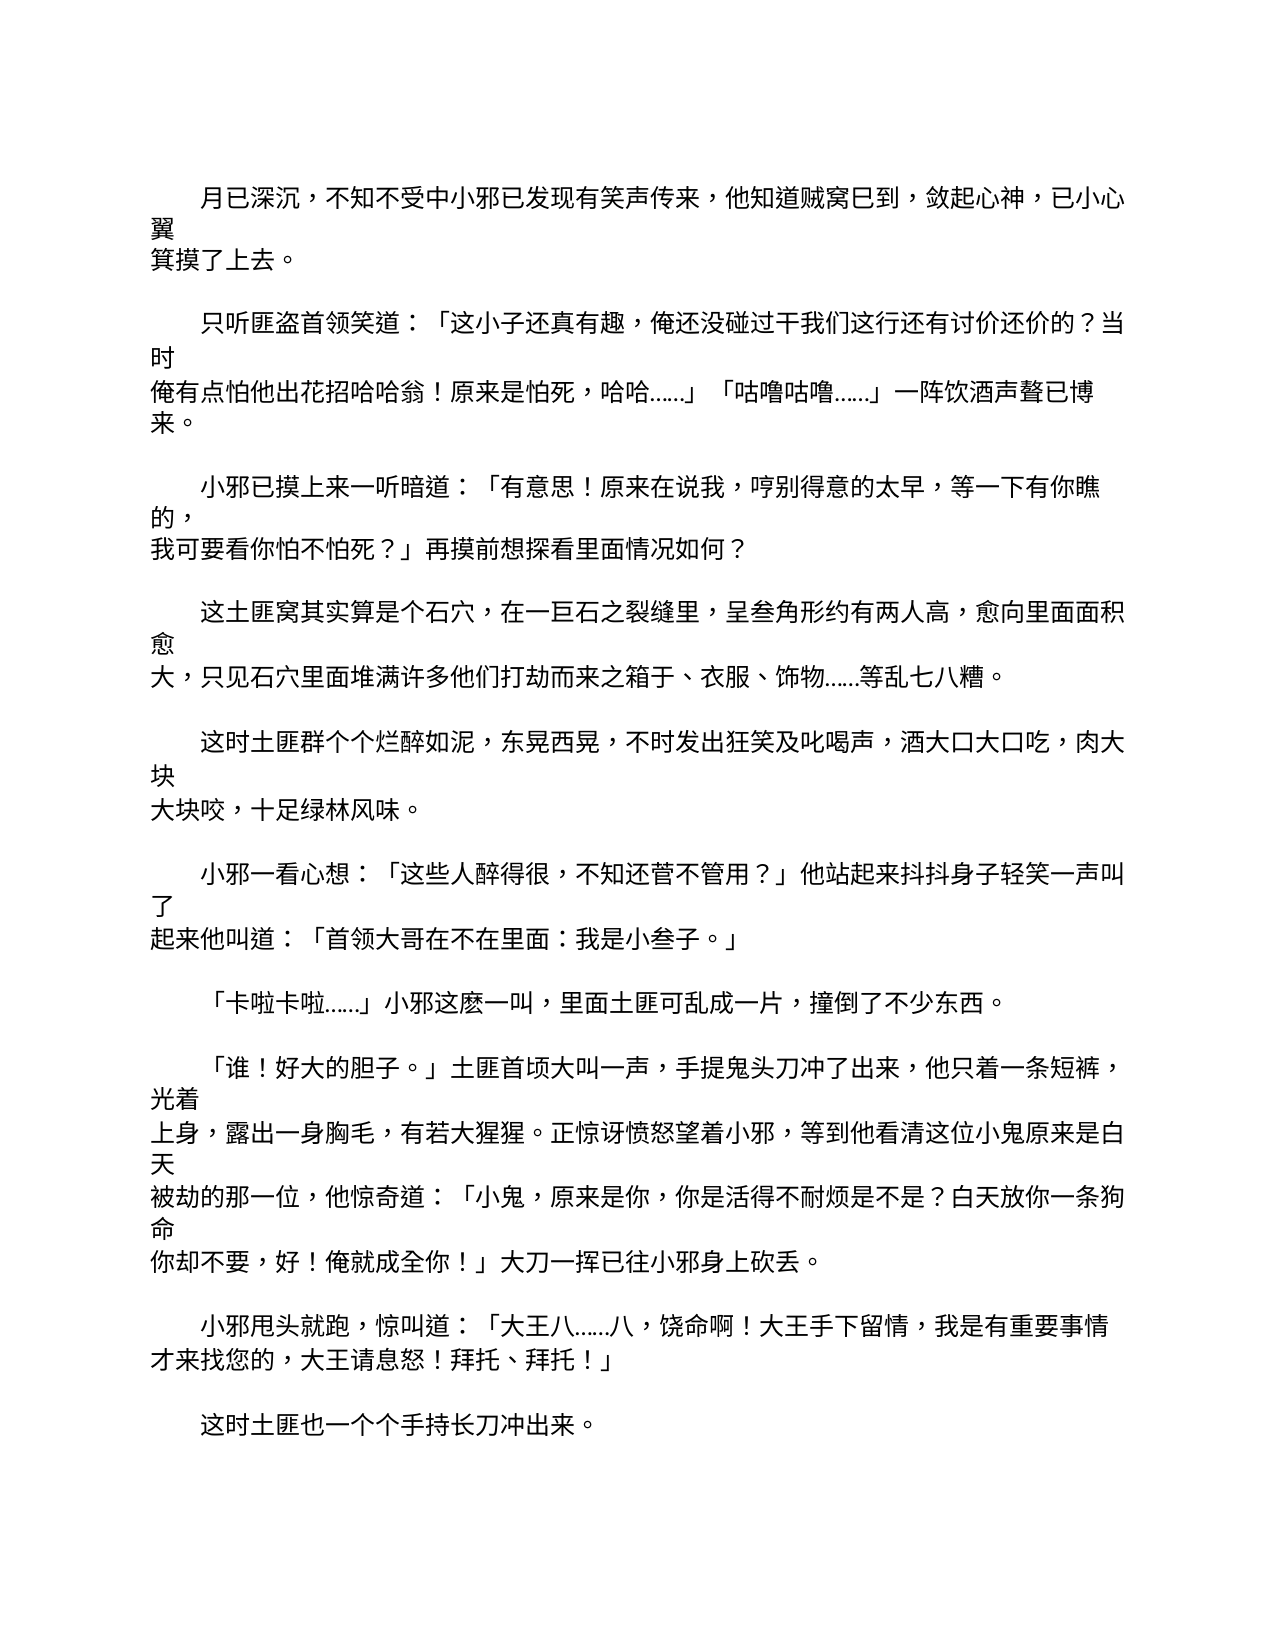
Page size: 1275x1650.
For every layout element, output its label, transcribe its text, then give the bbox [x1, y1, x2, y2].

text 小邪一看心想：「这些人醉得很，不知还菅不管用？」他站起来抖抖身子轻笑一声叫了 [150, 857, 1125, 921]
text 上身，露出一身胸毛，有若大猩猩。正惊讶愤怒望着小邪，等到他看清这位小鬼原来是白天 [150, 1115, 1125, 1180]
text 月已深沉，不知不受中小邪已发现有笑声传来，他知道贼窝巳到，敛起心神，已小心翼 [150, 181, 1125, 245]
text 这时土匪群个个烂醉如泥，东晃西晃，不时发出狂笑及叱喝声，酒大口大口吃，肉大块 [150, 724, 1125, 792]
text 小邪甩头就跑，惊叫道：「大王八……八，饶命啊！大王手下留情，我是有重要事情 [150, 1309, 1125, 1343]
text 「谁！好大的胆子。」土匪首顷大叫一声，手提鬼头刀冲了出来，他只着一条短裤，光着 [150, 1051, 1125, 1115]
text 箕摸了上去。 [150, 245, 1125, 276]
text 大，只见石穴里面堆满许多他们打劫而来之箱于、衣服、饰物……等乱七八糟。 [150, 659, 1125, 694]
text 大块咬，十足绿林风味。 [150, 792, 1125, 826]
text 起来他叫道：「首领大哥在不在里面：我是小叁子。」 [150, 921, 1125, 956]
text 才来找您的，大王请息怒！拜托、拜托！」 [150, 1343, 1125, 1377]
text 被劫的那一位，他惊奇道：「小鬼，原来是你，你是活得不耐烦是不是？白天放你一条狗命 [150, 1180, 1125, 1244]
text 「卡啦卡啦……」小邪这麽一叫，里面土匪可乱成一片，撞倒了不少东西。 [150, 986, 1125, 1020]
text 这时土匪也一个个手持长刀冲出来。 [150, 1408, 1125, 1442]
text 我可要看你怕不怕死？」再摸前想探看里面情况如何？ [150, 534, 1125, 564]
text 俺有点怕他出花招哈哈翁！原来是怕死，哈哈……」「咕噜咕噜……」一阵饮酒声聱已博来。 [150, 374, 1125, 439]
text 你却不要，好！俺就成全你！」大刀一挥已往小邪身上砍丢。 [150, 1244, 1125, 1278]
text 小邪已摸上来一听暗道：「有意思！原来在说我，哼别得意的太早，等一下有你瞧的， [150, 469, 1125, 534]
text 只听匪盗首领笑道：「这小子还真有趣，俺还没碰过干我们这行还有讨价还价的？当时 [150, 306, 1125, 374]
text 这土匪窝其实算是个石穴，在一巨石之裂缝里，呈叁角形约有两人高，愈向里面面积愈 [150, 595, 1125, 659]
